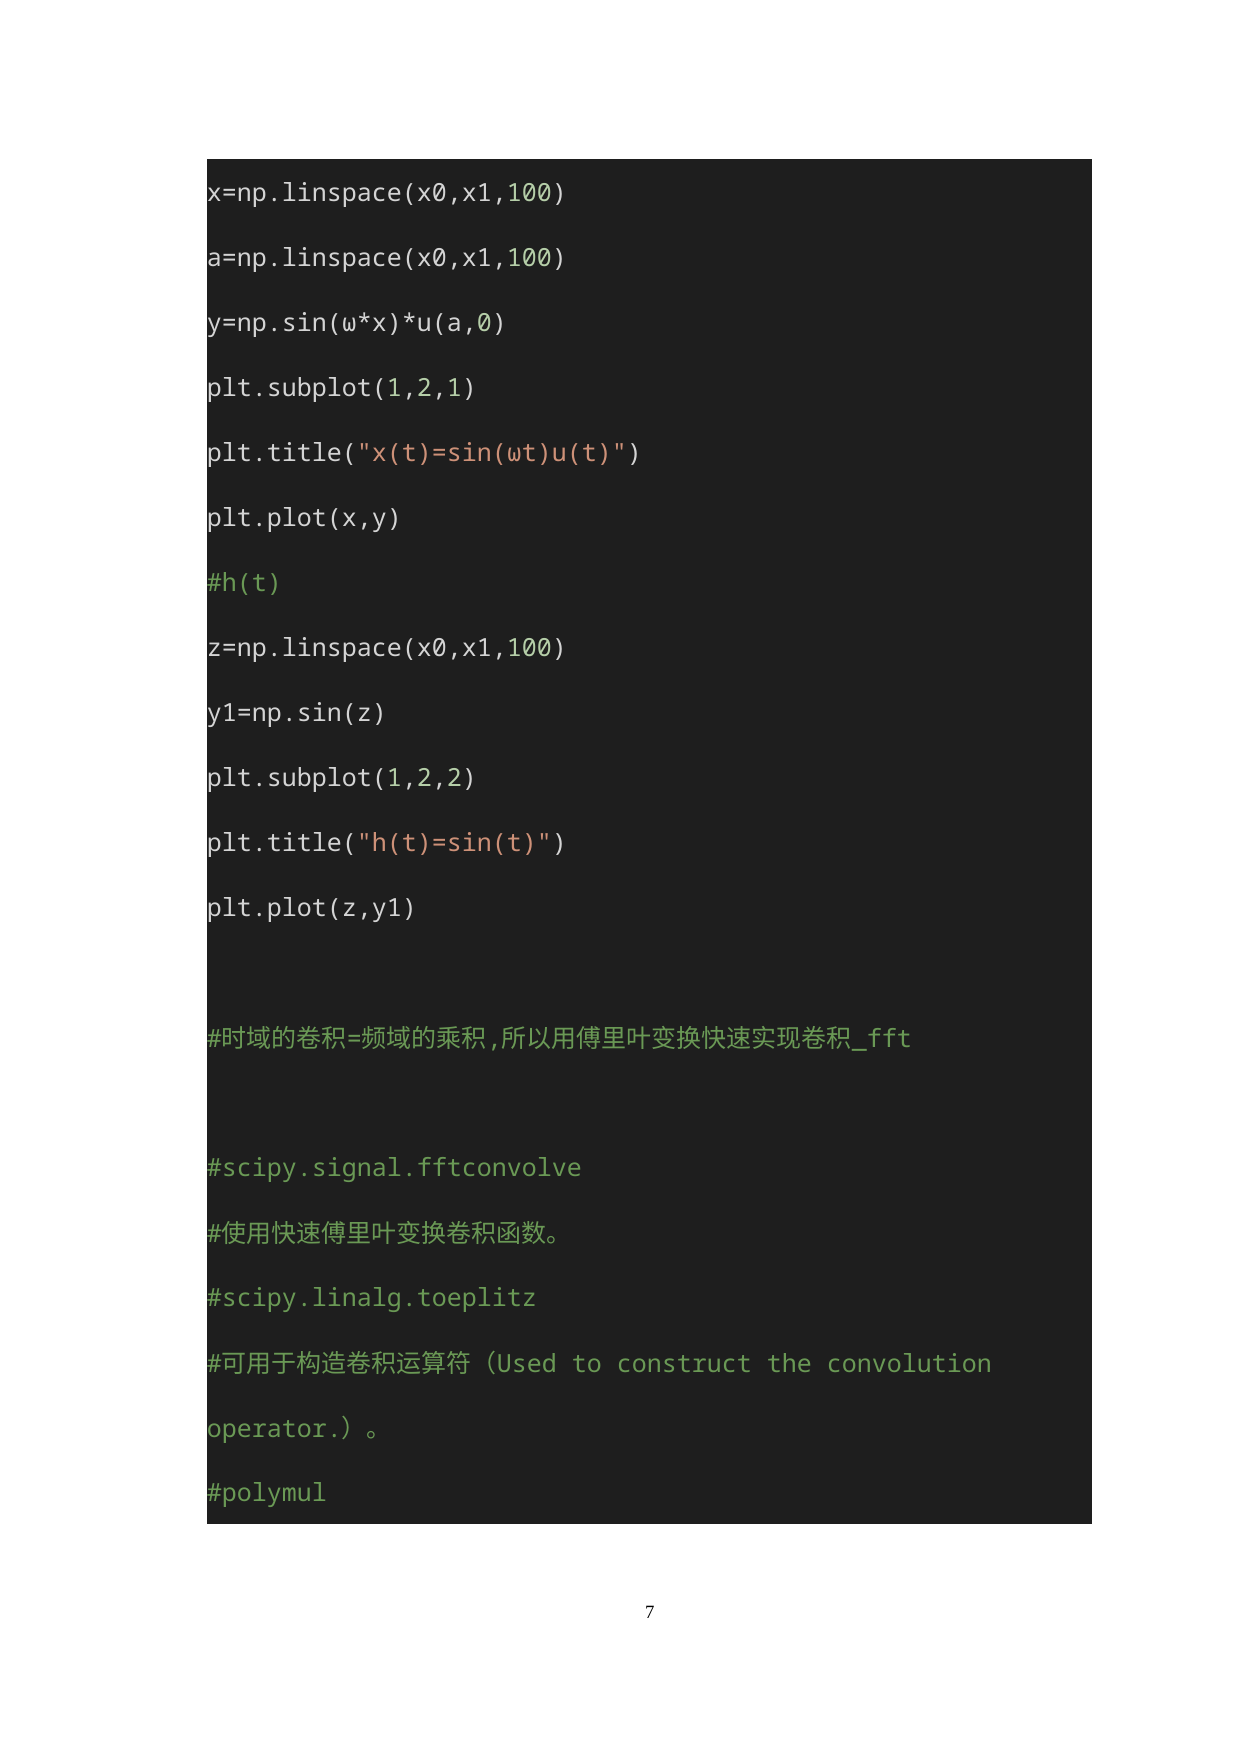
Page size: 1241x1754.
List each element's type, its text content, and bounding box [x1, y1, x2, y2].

text #scipy.linalg.toeplitz [207, 1264, 1092, 1329]
text a=np.linspace(x0,x1,100) [207, 224, 1092, 289]
text z=np.linspace(x0,x1,100) [207, 614, 1092, 679]
text plt.plot(z,y1) [207, 874, 1092, 939]
text #h(t) [207, 549, 1092, 614]
text #可用于构造卷积运算符（Used to construct the convolution operator.）。 [207, 1329, 1092, 1459]
text y=np.sin(ω*x)*u(a,0) [207, 289, 1092, 354]
text #使用快速傅里叶变换卷积函数。 [207, 1199, 1092, 1264]
text #时域的卷积=频域的乘积,所以用傅里叶变换快速实现卷积_fft [207, 1004, 1092, 1069]
text plt.subplot(1,2,2) [207, 744, 1092, 809]
text plt.plot(x,y) [207, 484, 1092, 549]
text plt.title("h(t)=sin(t)") [207, 809, 1092, 874]
text plt.subplot(1,2,1) [207, 354, 1092, 419]
text x=np.linspace(x0,x1,100) [207, 159, 1092, 224]
text #polymul [207, 1459, 1092, 1524]
text y1=np.sin(z) [207, 679, 1092, 744]
text plt.title("x(t)=sin(ωt)u(t)") [207, 419, 1092, 484]
text #scipy.signal.fftconvolve [207, 1134, 1092, 1199]
